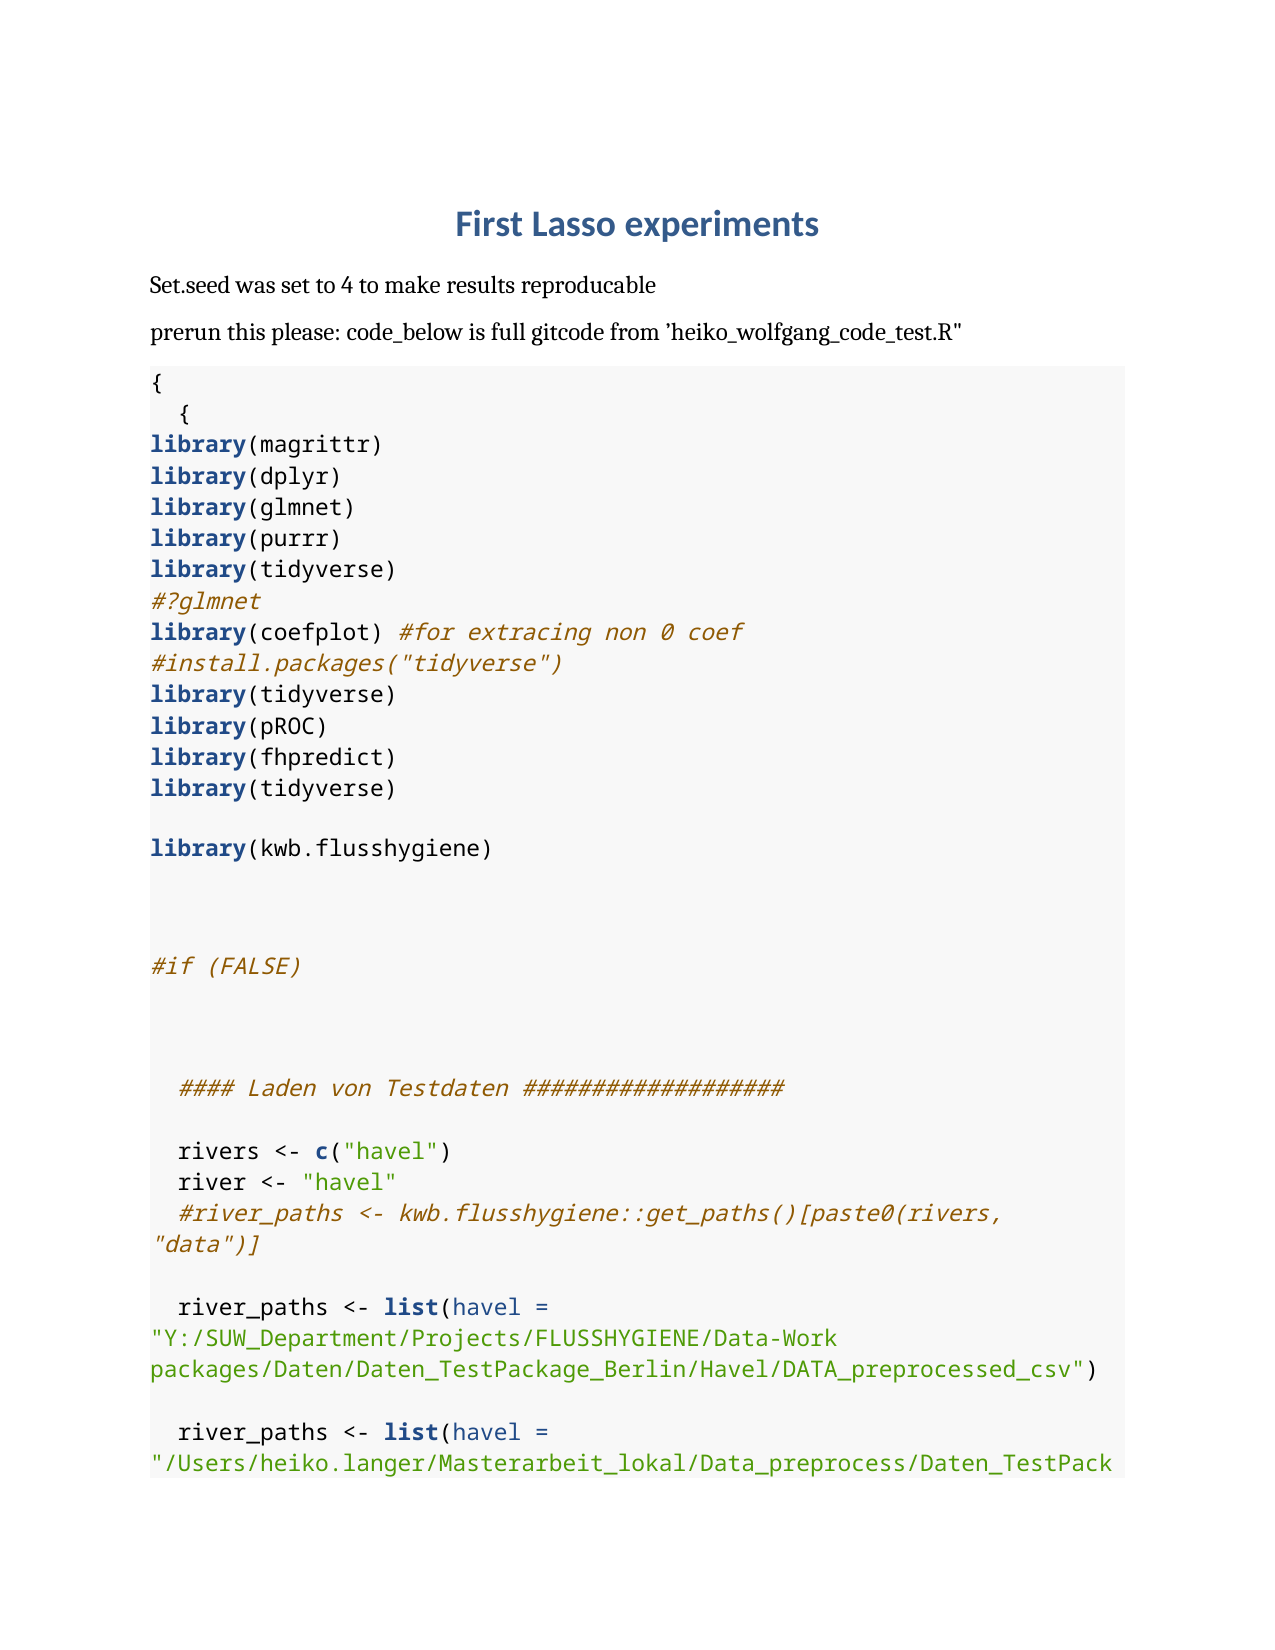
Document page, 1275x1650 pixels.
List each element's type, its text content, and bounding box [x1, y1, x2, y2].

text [150, 366, 1125, 1478]
text prerun this please: code_below is full gitcode from ’heiko_wolfgang_code_test.R" [150, 318, 1125, 347]
text Set.seed was set to 4 to make results reproducable [150, 271, 1125, 299]
title First Lasso experiments [150, 200, 1125, 246]
